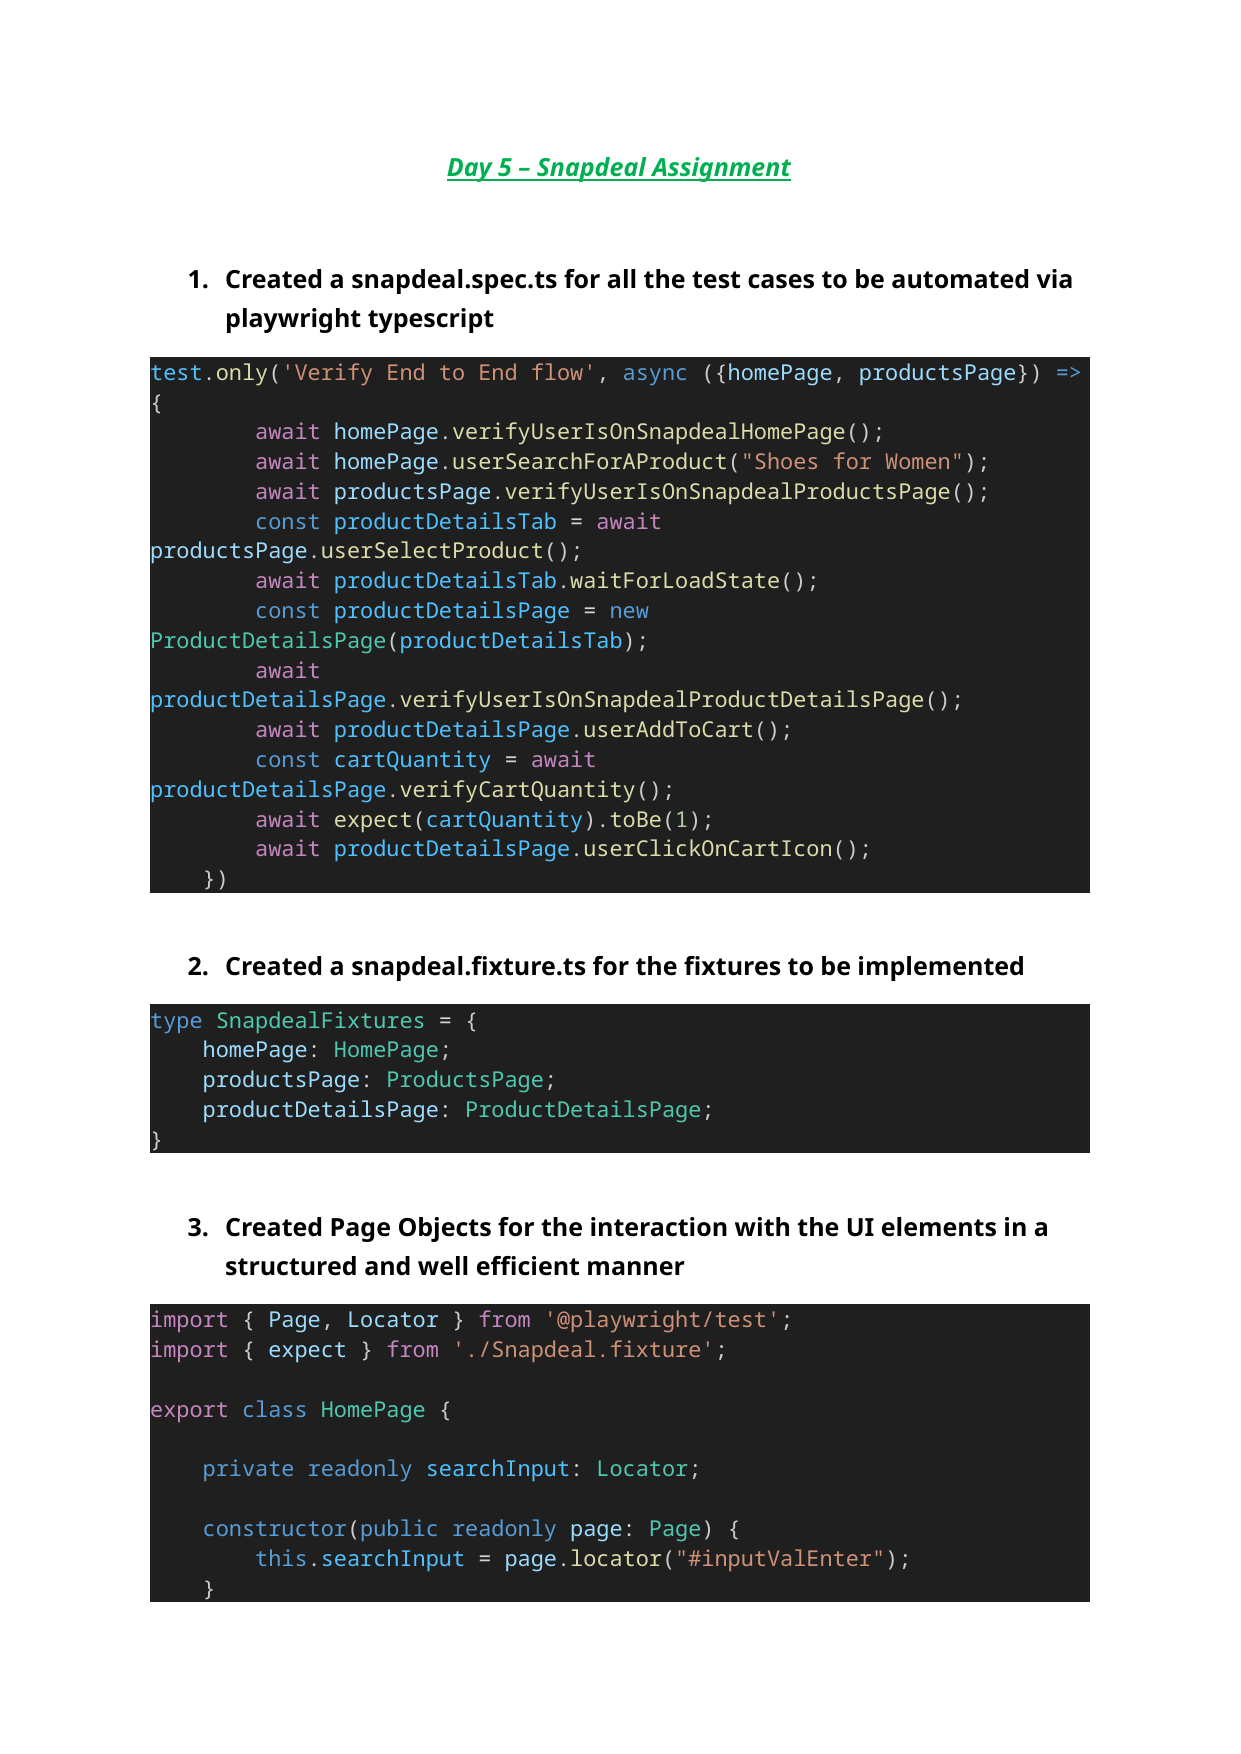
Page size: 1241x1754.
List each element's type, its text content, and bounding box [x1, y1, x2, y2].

text test.only('Verify End to End flow', async ({homePage, productsPage}) => { [150, 357, 1090, 416]
text const cartQuantity = await productDetailsPage.verifyCartQuantity(); [150, 744, 1090, 803]
text await homePage.verifyUserIsOnSnapdealHomePage(); [150, 416, 1090, 446]
text } [150, 1572, 1090, 1602]
text this.searchInput = page.locator("#inputValEnter"); [150, 1543, 1090, 1572]
text const productDetailsPage = new ProductDetailsPage(productDetailsTab); [150, 595, 1090, 654]
text await productDetailsPage.userClickOnCartIcon(); [150, 833, 1090, 863]
text await homePage.userSearchForAProduct("Shoes for Women"); [150, 446, 1090, 476]
text constructor(public readonly page: Page) { [150, 1513, 1090, 1543]
text }) [150, 863, 1090, 893]
text await productDetailsPage.verifyUserIsOnSnapdealProductDetailsPage(); [150, 654, 1090, 714]
text Day 5 – Snapdeal Assignment [150, 150, 1090, 184]
text await productDetailsPage.userAddToCart(); [150, 714, 1090, 744]
text type SnapdealFixtures = { [150, 1004, 1090, 1034]
list Created Page Objects for the interaction with the UI elements in a structured and well efficient manner [187, 1209, 1090, 1283]
text await productsPage.verifyUserIsOnSnapdealProductsPage(); [150, 476, 1090, 506]
text productDetailsPage: ProductDetailsPage; [150, 1094, 1090, 1124]
text private readonly searchInput: Locator; [150, 1453, 1090, 1483]
list Created a snapdeal.spec.ts for all the test cases to be automated via playwright typescript [187, 262, 1090, 335]
text const productDetailsTab = await productsPage.userSelectProduct(); [150, 506, 1090, 565]
text export class HomePage { [150, 1394, 1090, 1423]
text import { Page, Locator } from '@playwright/test'; [150, 1304, 1090, 1334]
text } [150, 1124, 1090, 1153]
text await productDetailsTab.waitForLoadState(); [150, 565, 1090, 595]
text homePage: HomePage; [150, 1034, 1090, 1064]
list Created a snapdeal.fixture.ts for the fixtures to be implemented [187, 949, 1090, 983]
text productsPage: ProductsPage; [150, 1064, 1090, 1094]
text import { expect } from './Snapdeal.fixture'; [150, 1334, 1090, 1364]
text await expect(cartQuantity).toBe(1); [150, 803, 1090, 833]
